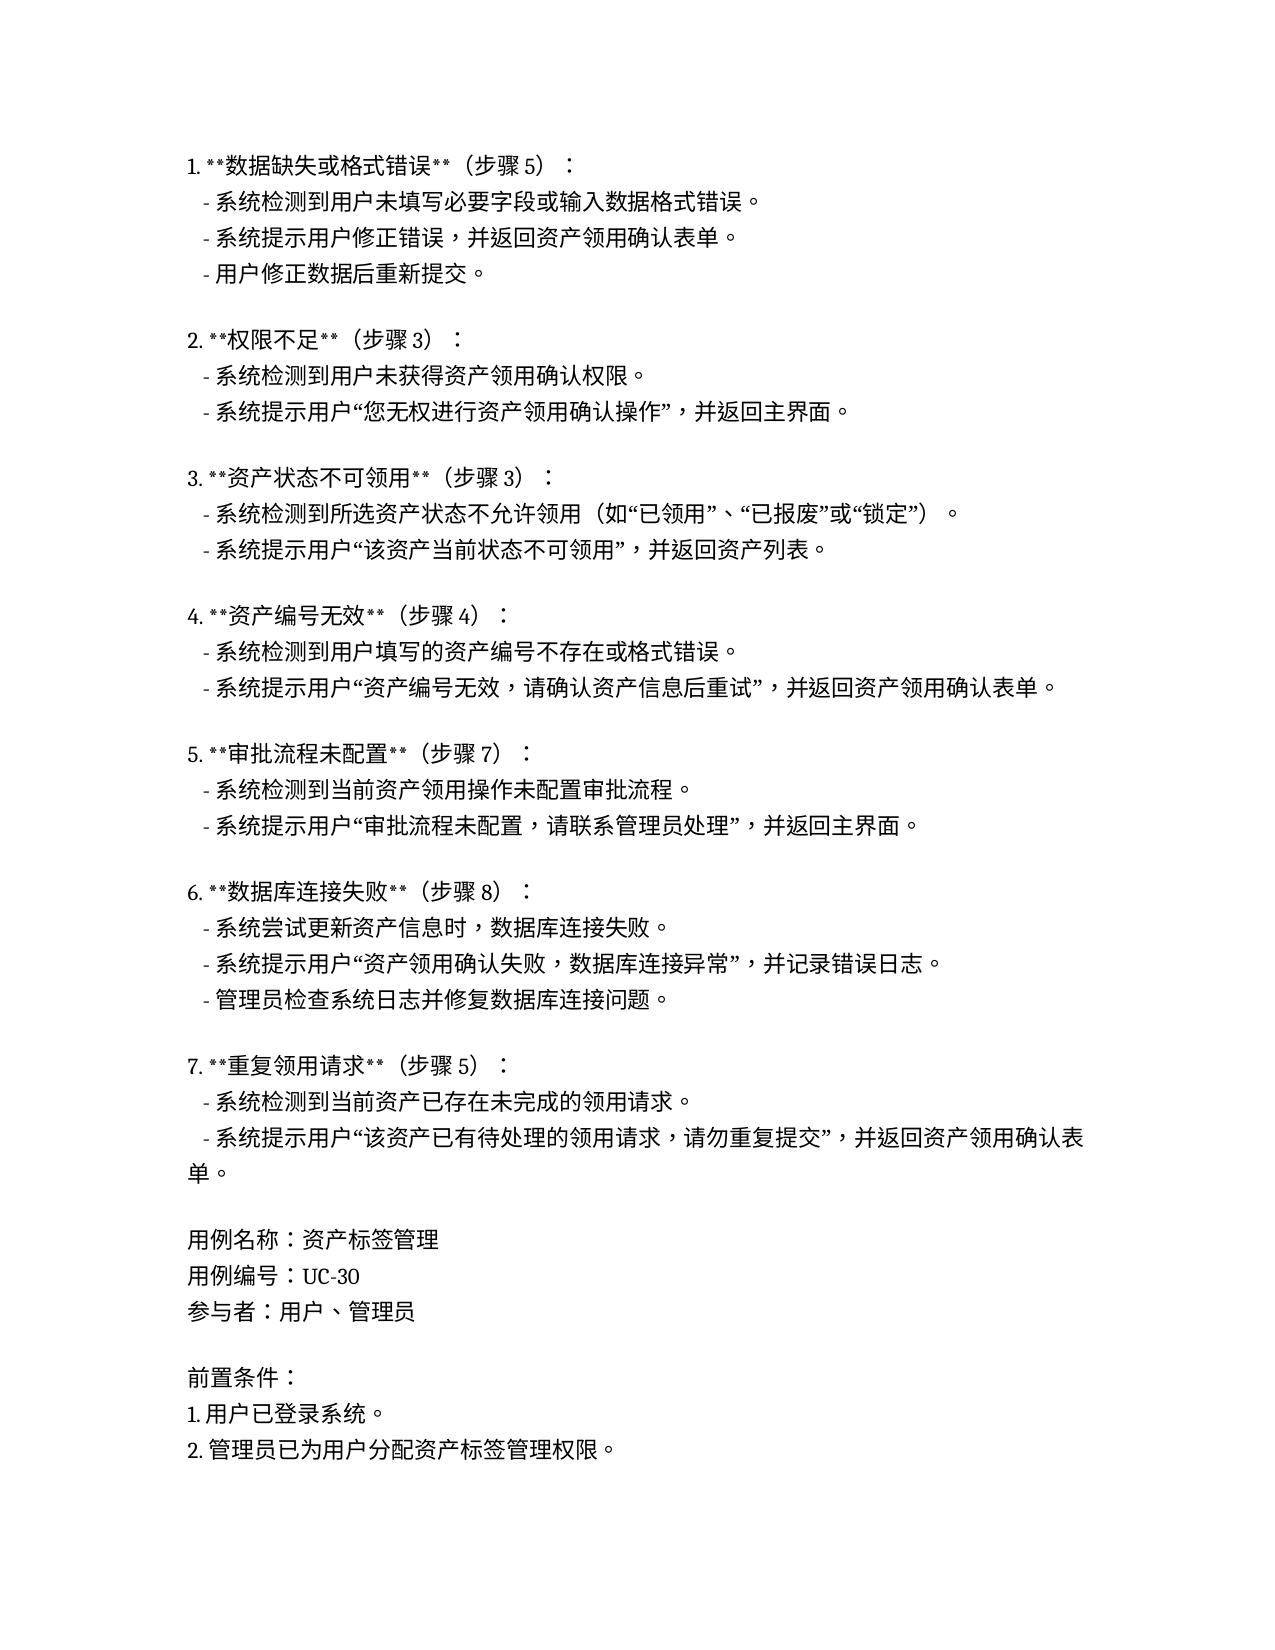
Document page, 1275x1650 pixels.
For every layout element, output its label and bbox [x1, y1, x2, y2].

text [187, 150, 1087, 1465]
